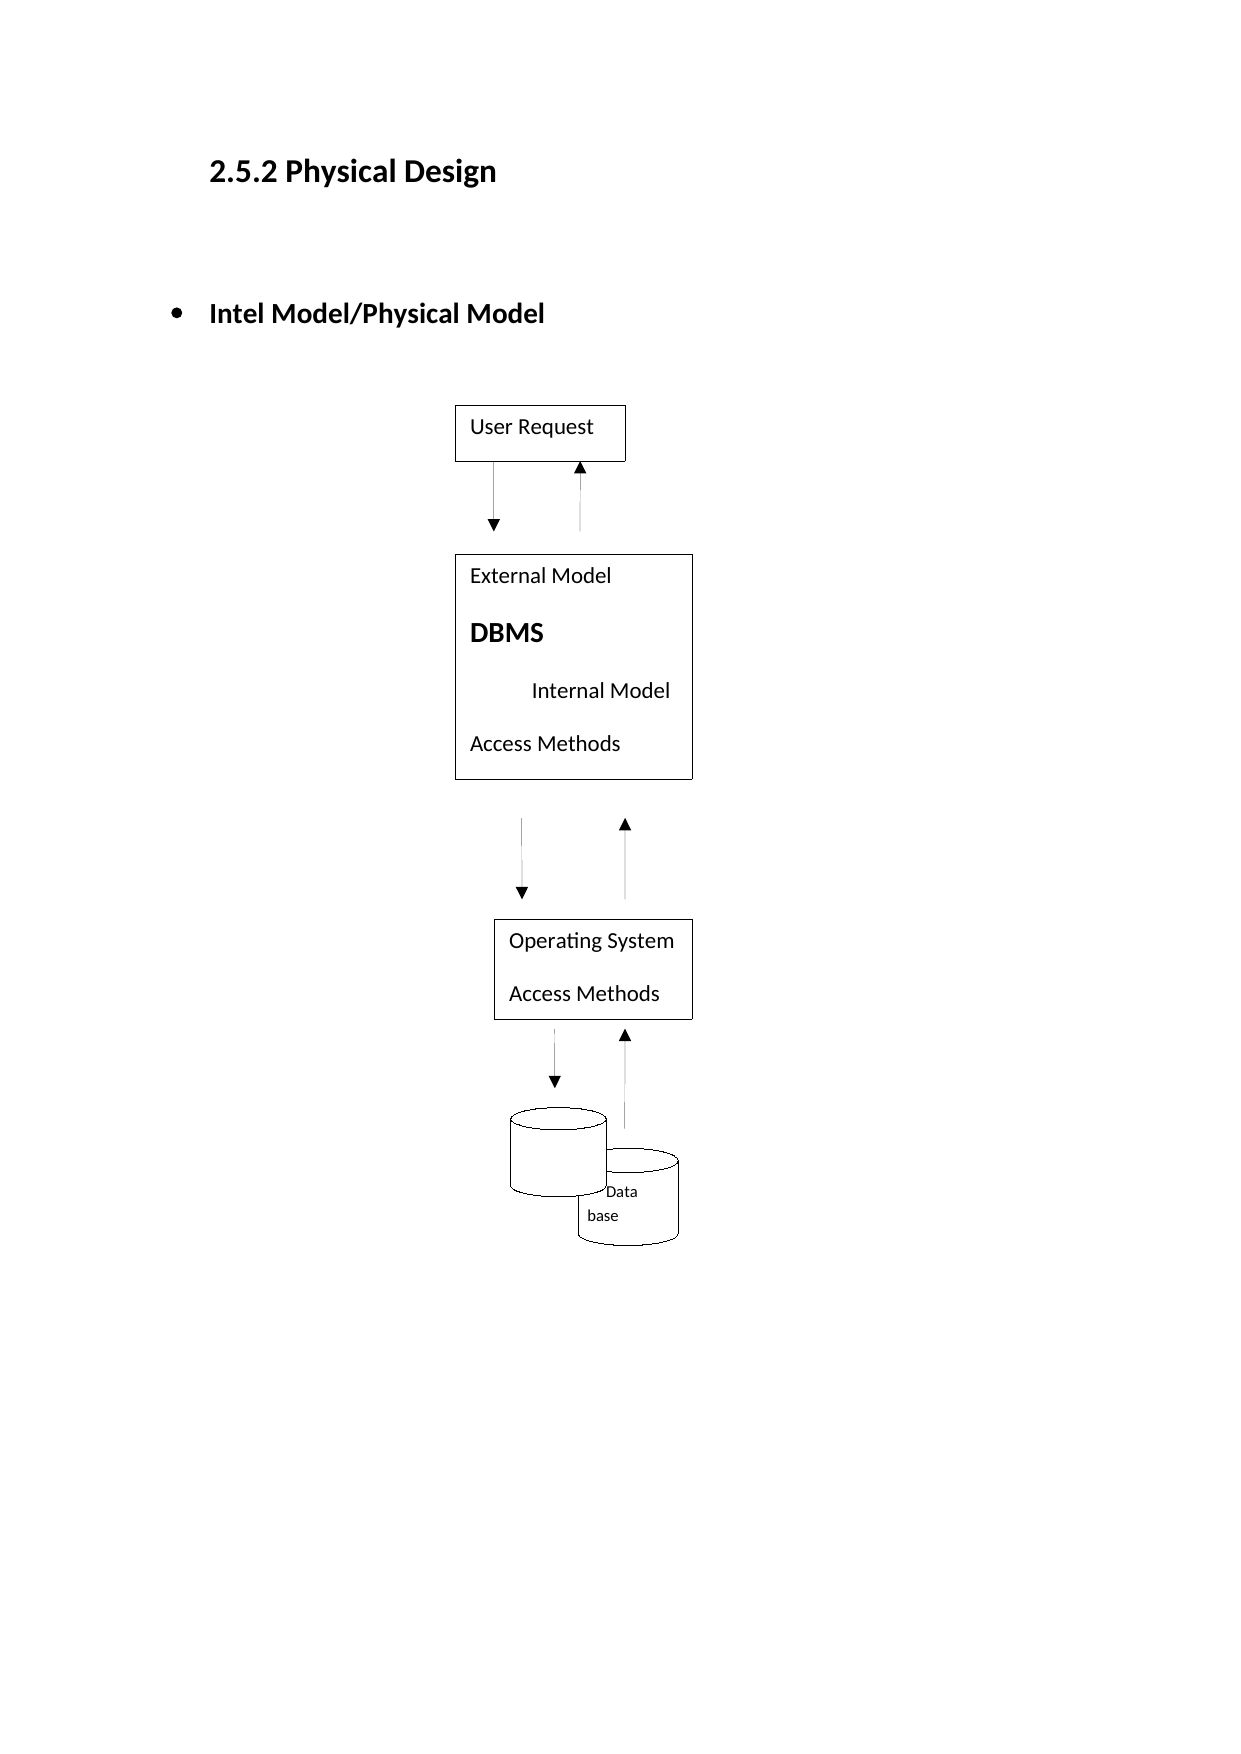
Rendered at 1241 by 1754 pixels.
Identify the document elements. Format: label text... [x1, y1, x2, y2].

text 2.5.2 Physical Design [209, 150, 1090, 191]
list Intel Model/Physical Model [172, 295, 1090, 330]
